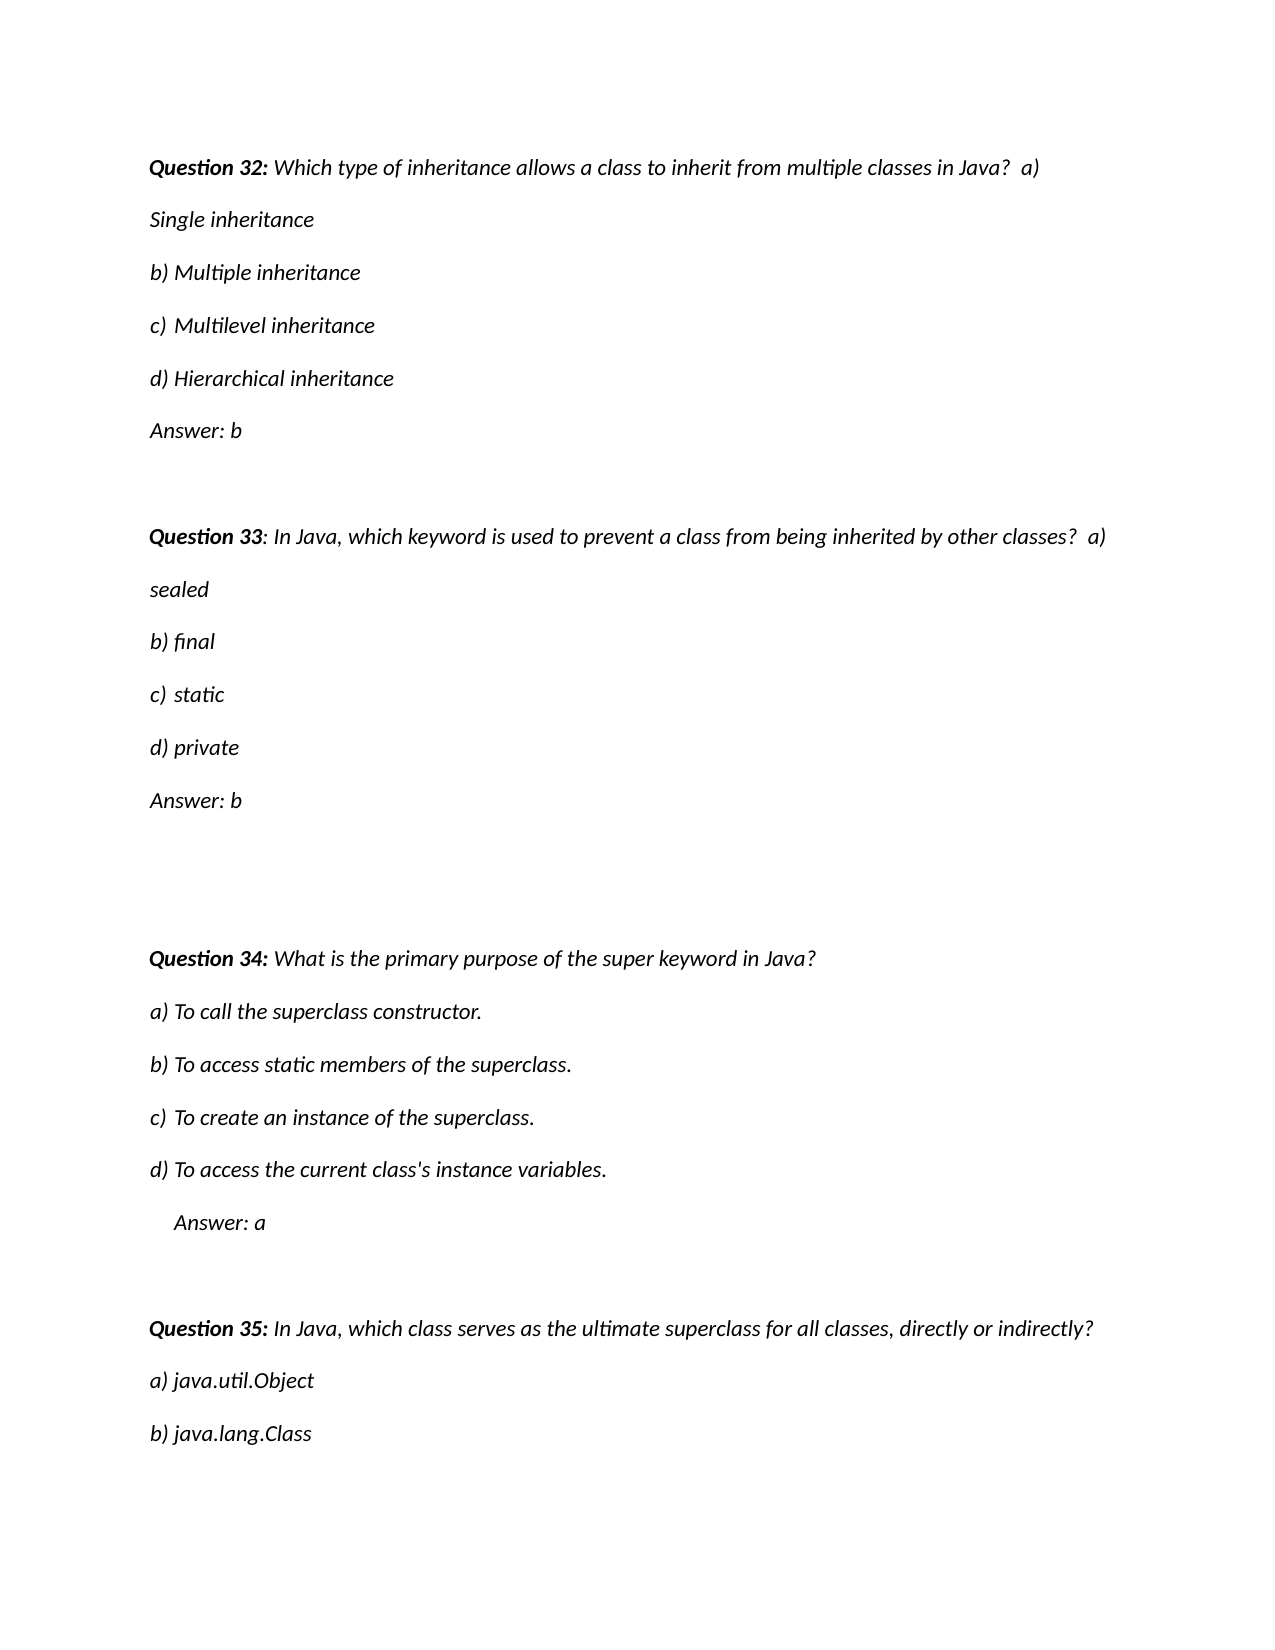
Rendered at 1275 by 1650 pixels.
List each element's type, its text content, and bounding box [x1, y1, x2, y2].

text Question 34: What is the primary purpose of the super keyword in Java? [148, 944, 1112, 972]
list To call the superclass constructor. [150, 997, 1112, 1025]
list private [150, 733, 1112, 761]
text Question 33: In Java, which keyword is used to prevent a class from being inherited by other classes? a) sealed [148, 522, 1112, 603]
list Multiple inheritance [150, 258, 1112, 286]
list Hierarchical inheritance [150, 364, 1112, 392]
text Answer: b [150, 417, 1112, 444]
list To create an instance of the superclass. [150, 1103, 1112, 1131]
list static [150, 680, 1112, 708]
text Question 35: In Java, which class serves as the ultimate superclass for all classes, directly or indirectly? a) java.util.Object [148, 1314, 1112, 1395]
text Question 32: Which type of inheritance allows a class to inherit from multiple classes in Java? a) Single inheritance [148, 153, 1044, 233]
list To access the current class's instance variables. [150, 1156, 1112, 1184]
list java.lang.Class [150, 1419, 1112, 1447]
list To access static members of the superclass. [150, 1050, 1112, 1078]
list final [150, 627, 1112, 655]
text Answer: b [150, 786, 1112, 814]
list Answer: a [174, 1208, 1112, 1236]
list Multilevel inheritance [150, 311, 1112, 339]
